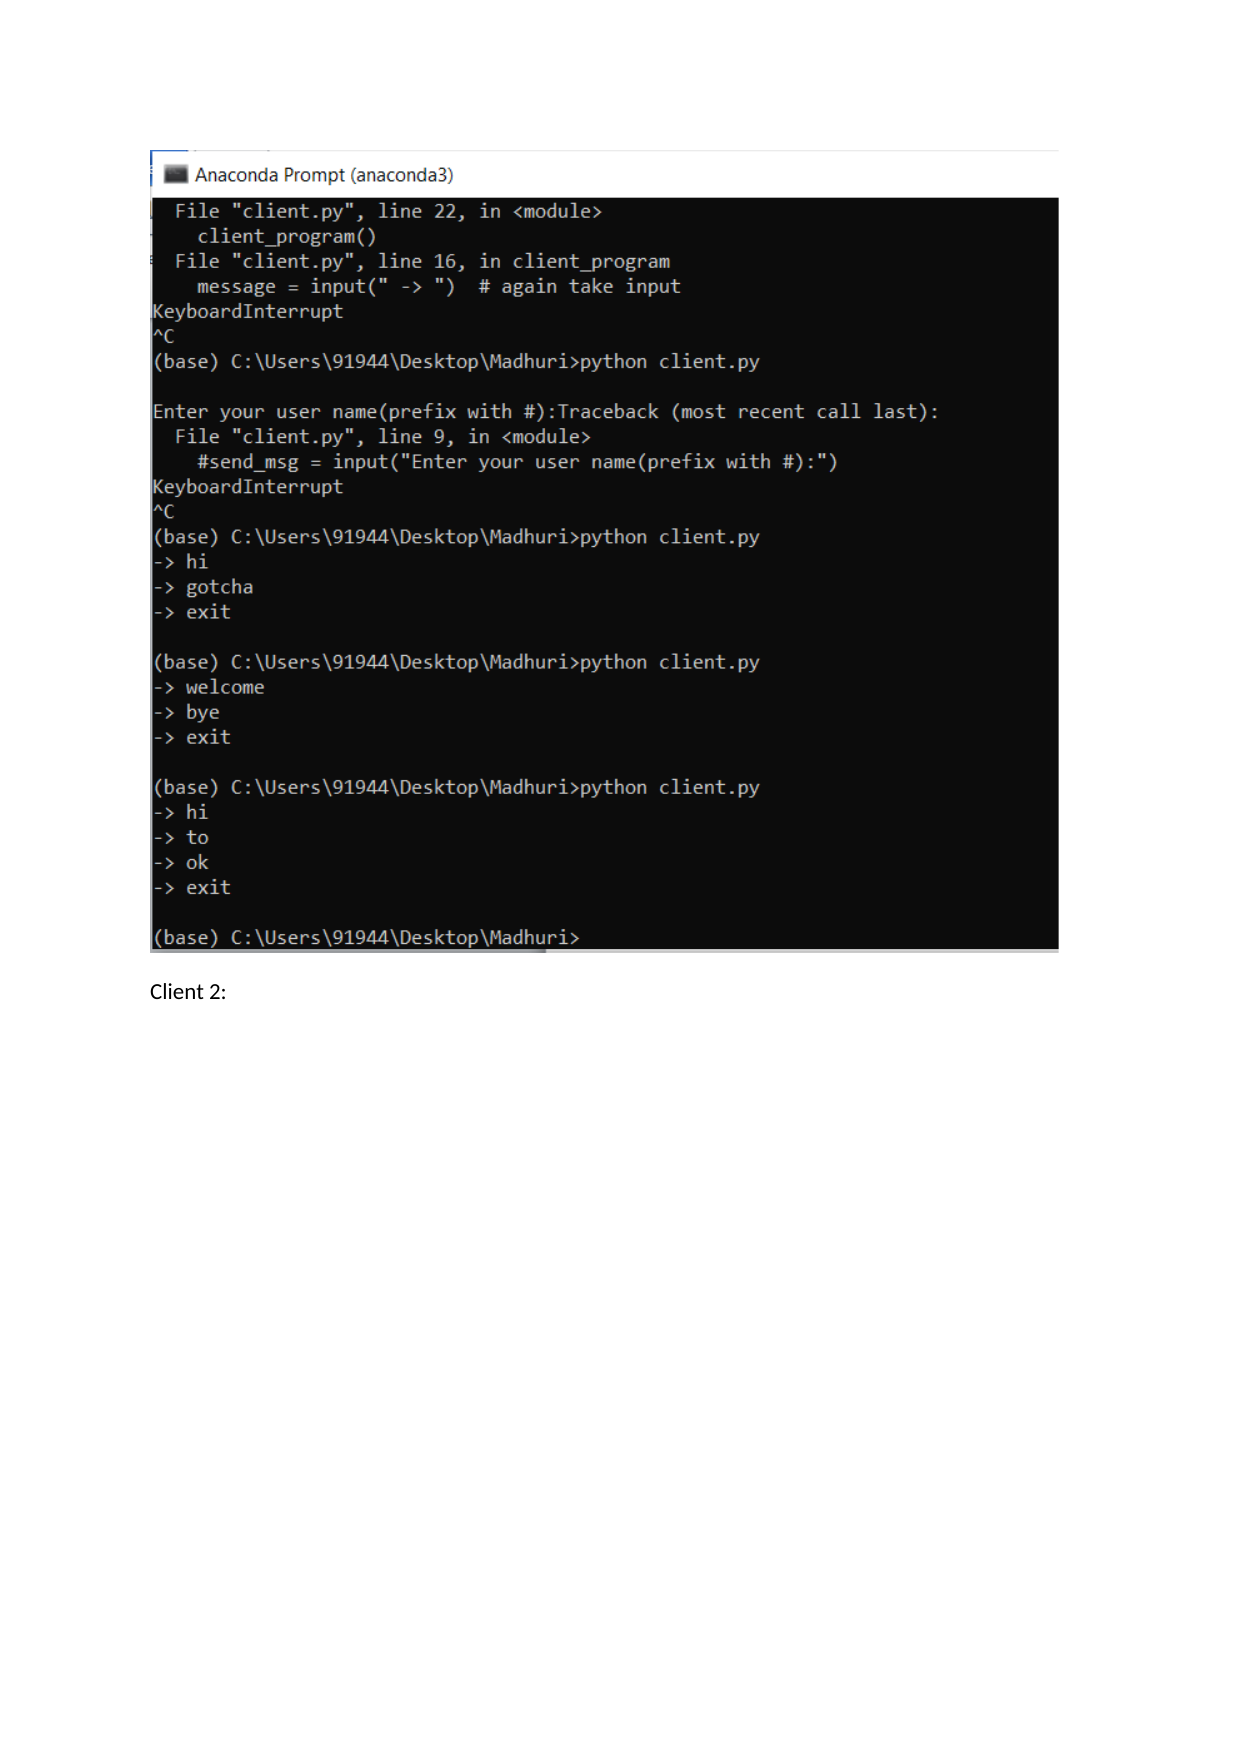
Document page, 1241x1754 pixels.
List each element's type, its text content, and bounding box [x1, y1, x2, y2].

text Client 2: [150, 977, 1090, 1006]
picture [150, 150, 1059, 953]
